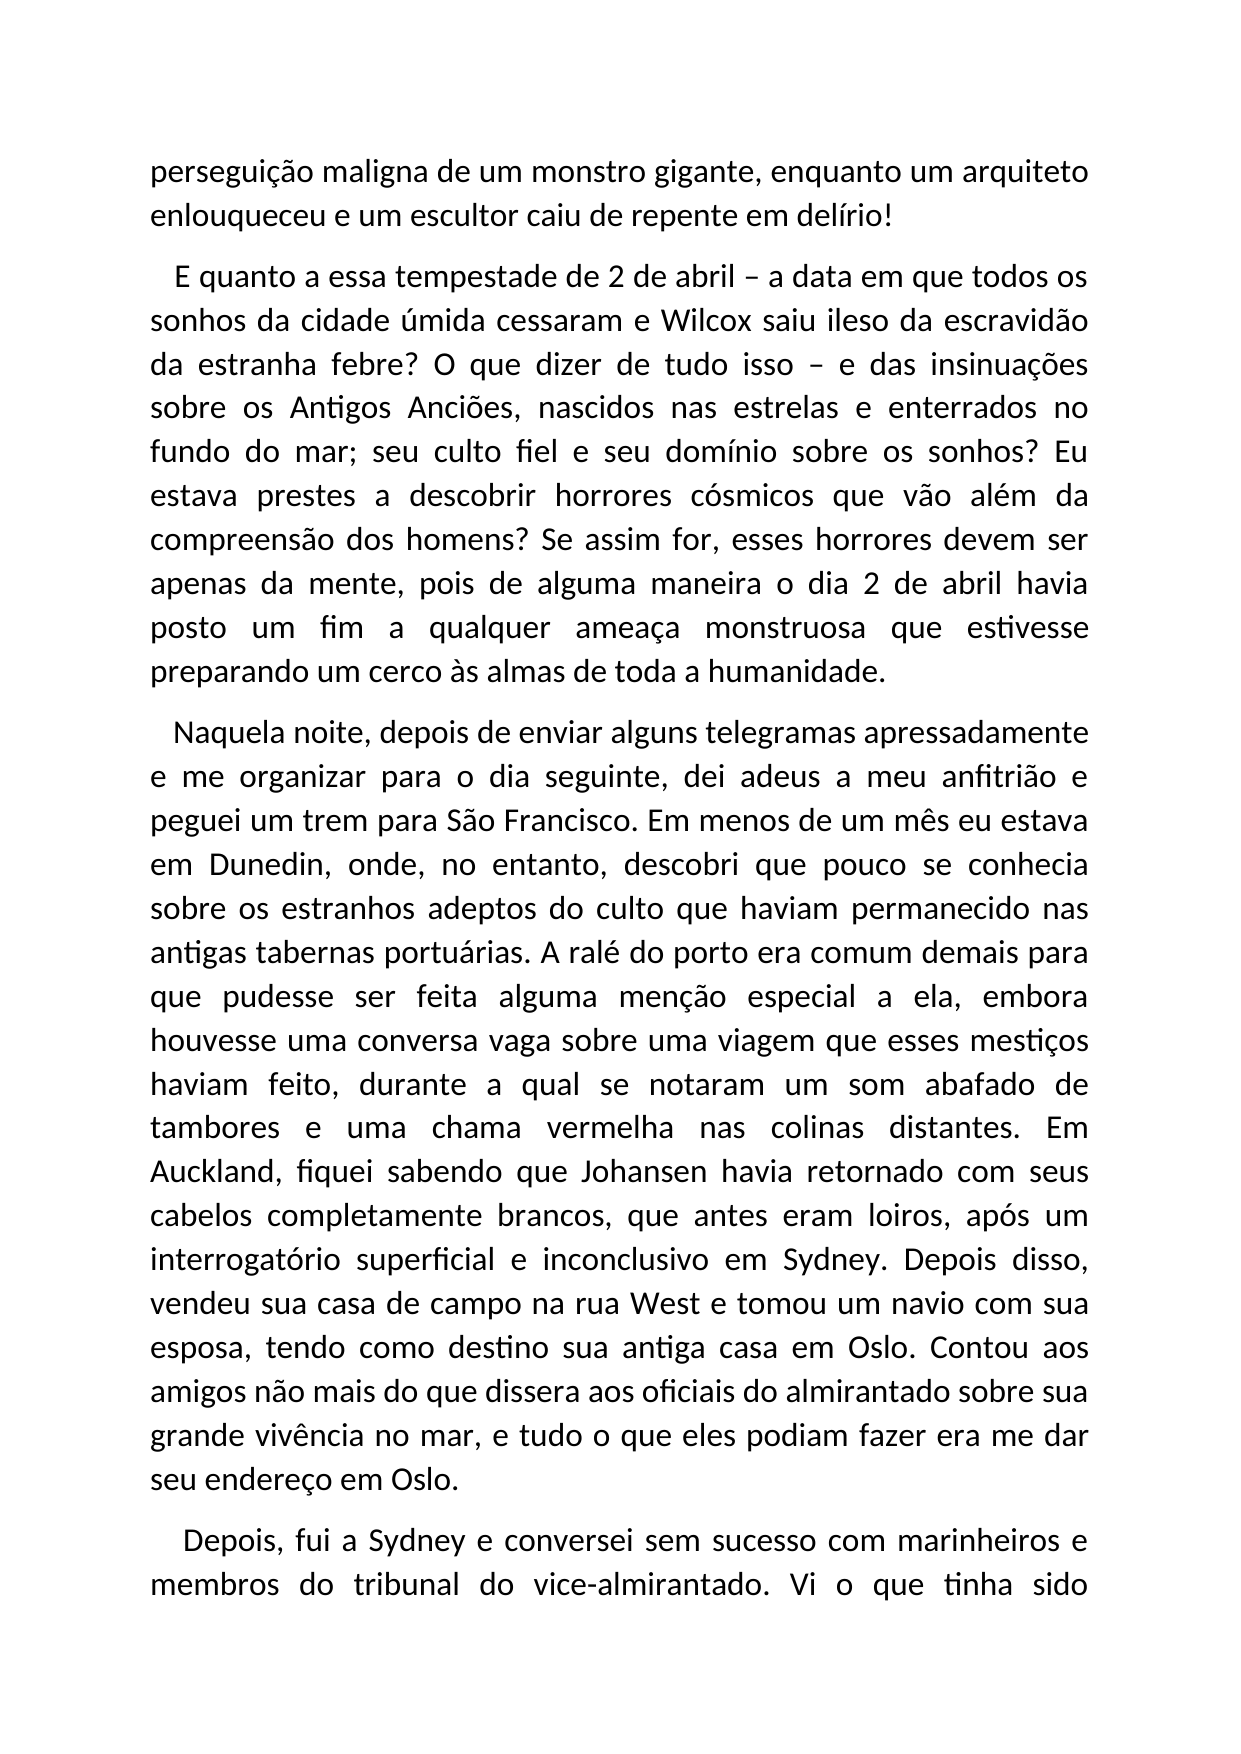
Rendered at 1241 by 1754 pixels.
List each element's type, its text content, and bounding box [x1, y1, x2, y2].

text E quanto a essa tempestade de 2 de abril – a data em que todos os sonhos da cidade úmida cessaram e Wilcox saiu ileso da escravidão da estranha febre? O que dizer de tudo isso – e das insinuações sobre os Antigos Anciões, nascidos nas estrelas e enterrados no fundo do mar; seu culto fiel e seu domínio sobre os sonhos? Eu estava prestes a descobrir horrores cósmicos que vão além da compreensão dos homens? Se assim for, esses horrores devem ser apenas da mente, pois de alguma maneira o dia 2 de abril havia posto um fim a qualquer ameaça monstruosa que estivesse preparando um cerco às almas de toda a humanidade. [150, 254, 1090, 691]
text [150, 1519, 1090, 1603]
text Naquela noite, depois de enviar alguns telegramas apressadamente e me organizar para o dia seguinte, dei adeus a meu anfitrião e peguei um trem para São Francisco. Em menos de um mês eu estava em Dunedin, onde, no entanto, descobri que pouco se conhecia sobre os estranhos adeptos do culto que haviam permanecido nas antigas tabernas portuárias. A ralé do porto era comum demais para que pudesse ser feita alguma menção especial a ela, embora houvesse uma conversa vaga sobre uma viagem que esses mestiços haviam feito, durante a qual se notaram um som abafado de tambores e uma chama vermelha nas colinas distantes. Em Auckland, fiquei sabendo que Johansen havia retornado com seus cabelos completamente brancos, que antes eram loiros, após um interrogatório superficial e inconclusivo em Sydney. Depois disso, vendeu sua casa de campo na rua West e tomou um navio com sua esposa, tendo como destino sua antiga casa em Oslo. Contou aos amigos não mais do que dissera aos oficiais do almirantado sobre sua grande vivência no mar, e tudo o que eles podiam fazer era me dar seu endereço em Oslo. [150, 711, 1090, 1499]
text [150, 150, 1090, 235]
